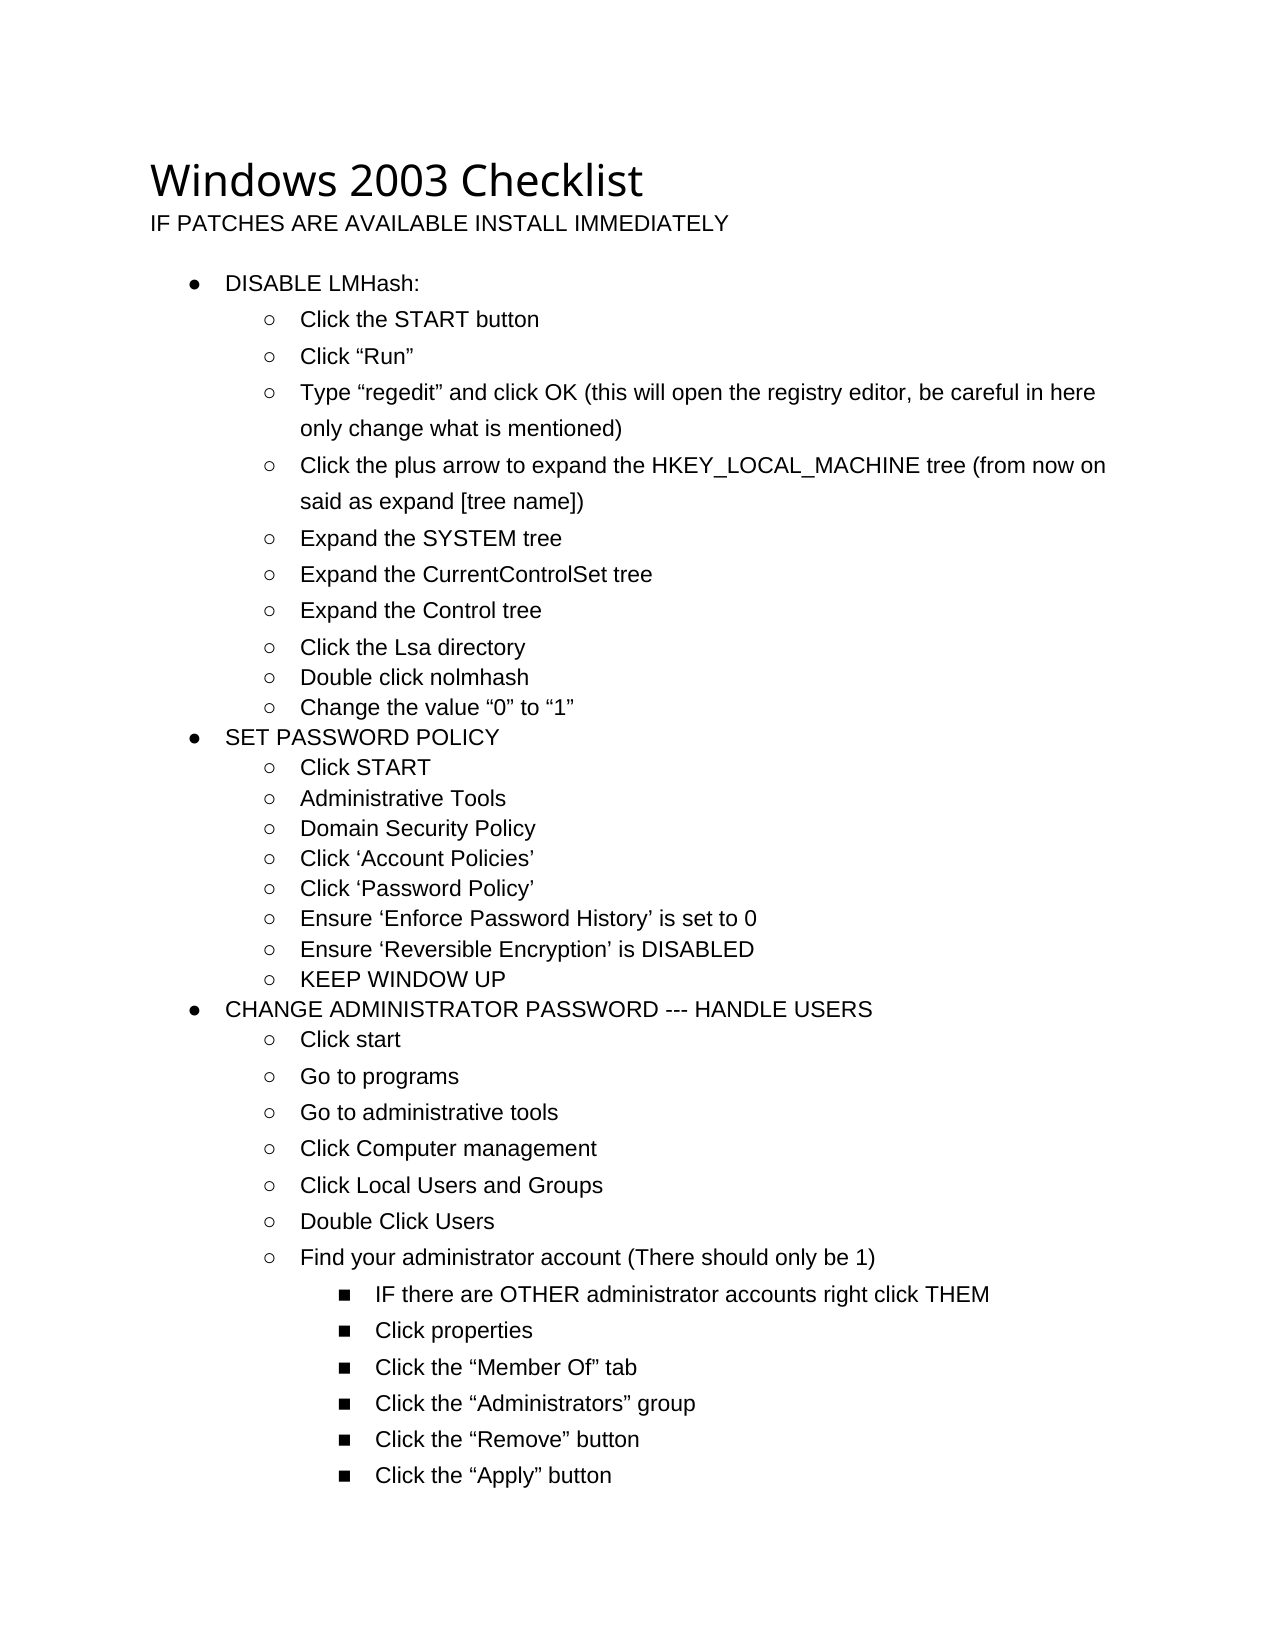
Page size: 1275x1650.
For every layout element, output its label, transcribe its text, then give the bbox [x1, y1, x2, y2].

list Type “regedit” and click OK (this will open the registry editor, be careful in here only change what is mentioned) [262, 379, 1125, 442]
list Click ‘Account Policies’ [262, 845, 1125, 871]
list Ensure ‘Enforce Password History’ is set to 0 [262, 905, 1125, 932]
list Go to programs [262, 1063, 1125, 1089]
list Click properties [337, 1317, 1125, 1343]
list Click Local Users and Groups [262, 1172, 1125, 1198]
list Click start [262, 1026, 1125, 1053]
list Click ‘Password Policy’ [262, 875, 1125, 902]
list DISABLE LMHash: [187, 270, 1125, 296]
list IF there are OTHER administrator accounts right click THEM [337, 1281, 1125, 1307]
text IF PATCHES ARE AVAILABLE INSTALL IMMEDIATELY [150, 209, 1125, 236]
list Change the value “0” to “1” [262, 694, 1125, 720]
list Click the “Remove” button [337, 1426, 1125, 1452]
list Find your administrator account (There should only be 1) [262, 1244, 1125, 1271]
title Windows 2003 Checklist [150, 150, 1125, 209]
list Click START [262, 754, 1125, 781]
list Click Computer management [262, 1135, 1125, 1162]
list Expand the SYSTEM tree [262, 524, 1125, 551]
list Click the START button [262, 306, 1125, 333]
list Ensure ‘Reversible Encryption’ is DISABLED [262, 936, 1125, 962]
list Domain Security Policy [262, 815, 1125, 841]
list Expand the Control tree [262, 597, 1125, 623]
list Click the “Member Of” tab [337, 1353, 1125, 1380]
list Go to administrative tools [262, 1099, 1125, 1125]
list Click the “Apply” button [337, 1462, 1125, 1489]
list Click the Lsa directory [262, 633, 1125, 660]
list Double Click Users [262, 1208, 1125, 1234]
list Click “Run” [262, 343, 1125, 369]
list KEEP WINDOW UP [262, 966, 1125, 992]
list Click the “Administrators” group [337, 1390, 1125, 1416]
list Expand the CurrentControlSet tree [262, 561, 1125, 587]
list Administrative Tools [262, 784, 1125, 811]
list Double click nolmhash [262, 664, 1125, 690]
list SET PASSWORD POLICY [187, 724, 1125, 751]
list CHANGE ADMINISTRATOR PASSWORD --- HANDLE USERS [187, 996, 1125, 1022]
list Click the plus arrow to expand the HKEY_LOCAL_MACHINE tree (from now on said as expand [tree name]) [262, 452, 1125, 514]
